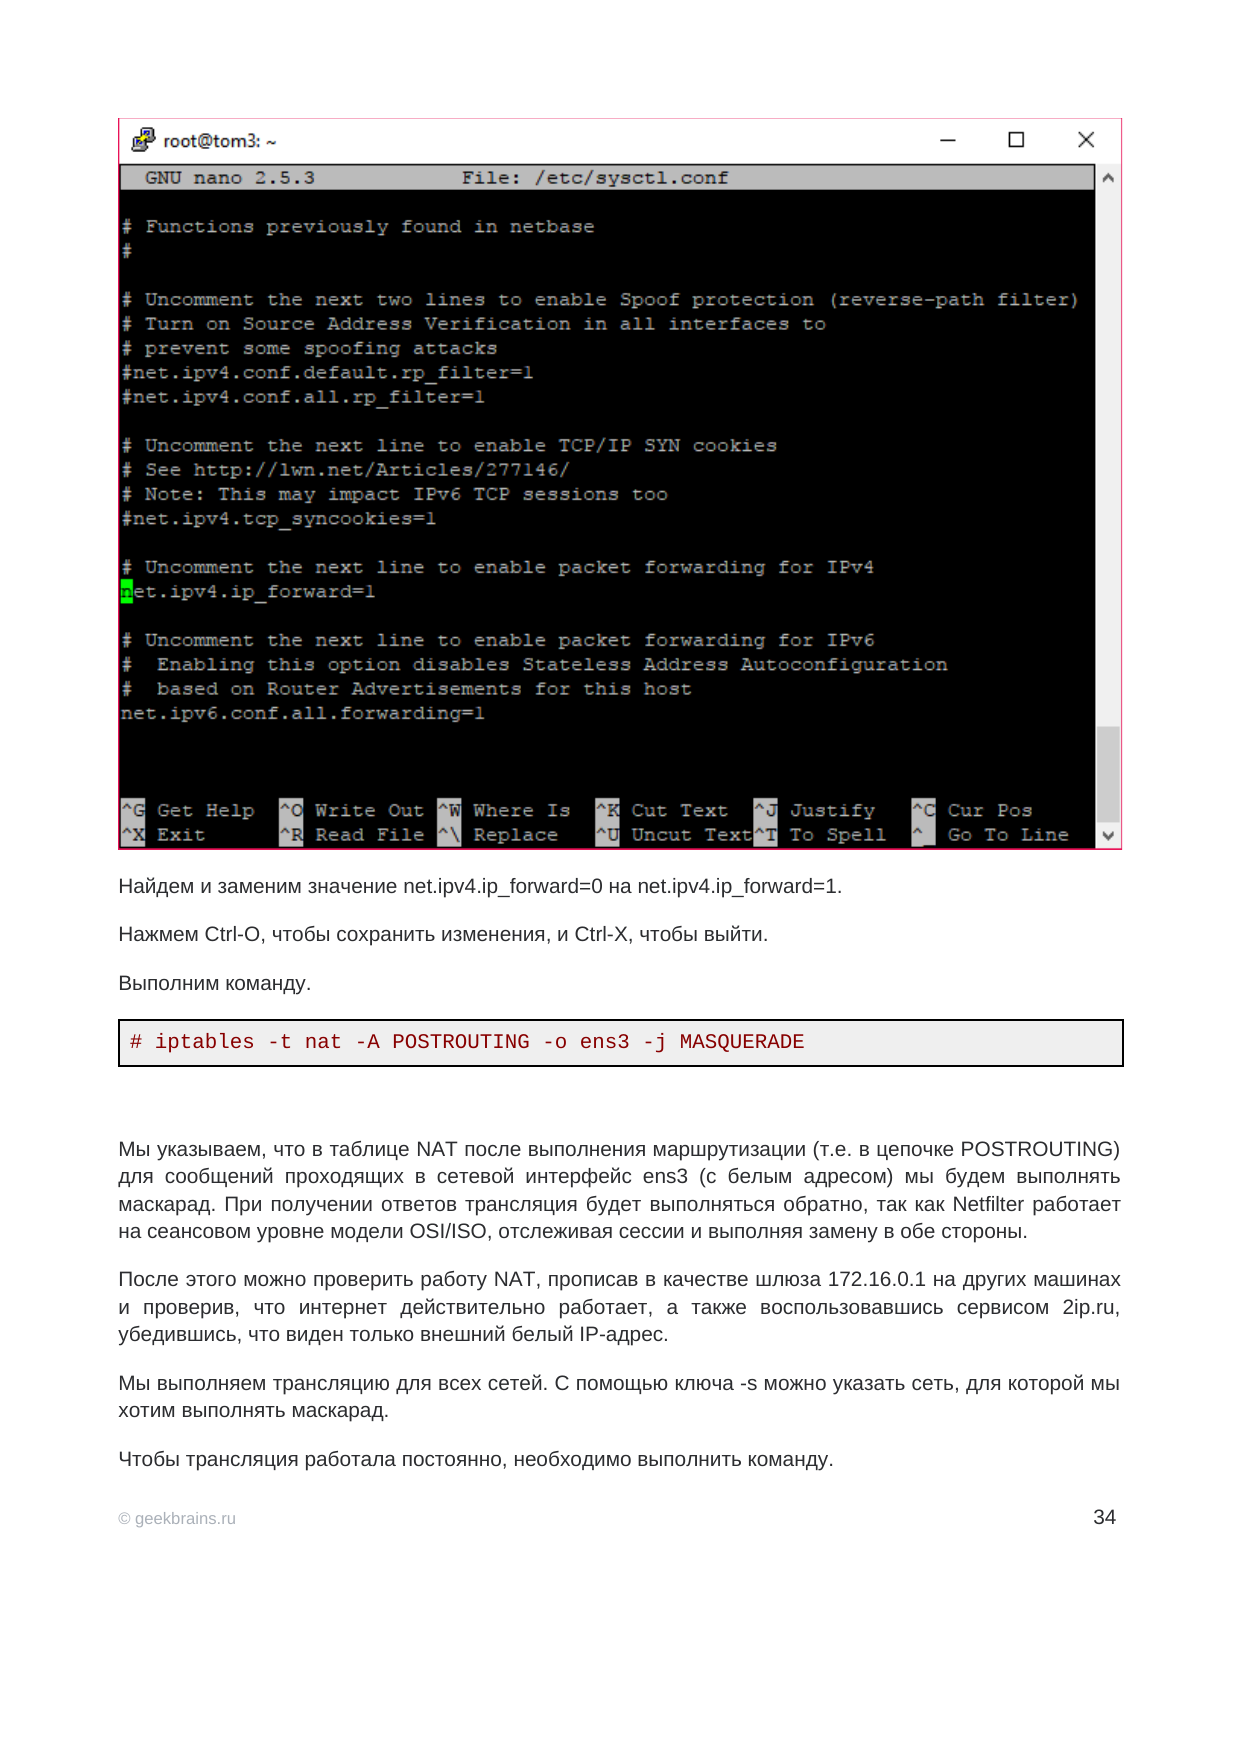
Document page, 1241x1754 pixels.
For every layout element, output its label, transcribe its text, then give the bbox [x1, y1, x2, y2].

text Выполним команду. [118, 970, 1122, 994]
text Мы выполняем трансляцию для всех сетей. С помощью ключа -s можно указать сеть, для которой мы хотим выполнять маскарад. [118, 1371, 1122, 1422]
text Чтобы трансляция работала постоянно, необходимо выполнить команду. [118, 1446, 1122, 1470]
text После этого можно проверить работу NAT, прописав в качестве шлюза 172.16.0.1 на других машинах и проверив, что интернет действительно работает, а также воспользовавшись сервисом 2ip.ru, убедившись, что виден только внешний белый IP-адрес. [118, 1267, 1122, 1346]
table_header # iptables -t nat -A POSTROUTING -o ens3 -j MASQUERADE [120, 1021, 1122, 1065]
picture [118, 118, 1123, 850]
text Нажмем Ctrl-O, чтобы сохранить изменения, и Ctrl-X, чтобы выйти. [118, 922, 1122, 946]
text Найдем и заменим значение net.ipv4.ip_forward=0 на net.ipv4.ip_forward=1. [118, 874, 1122, 898]
text Мы указываем, что в таблице NAT после выполнения маршрутизации (т.е. в цепочке POSTROUTING) для сообщений проходящих в сетевой интерфейс ens3 (с белым адресом) мы будем выполнять маскарад. При получении ответов трансляция будет выполняться обратно, так как Netfilter работает на сеансовом уровне модели OSI/ISO, отслеживая сессии и выполняя замену в обе стороны. [118, 1136, 1122, 1243]
